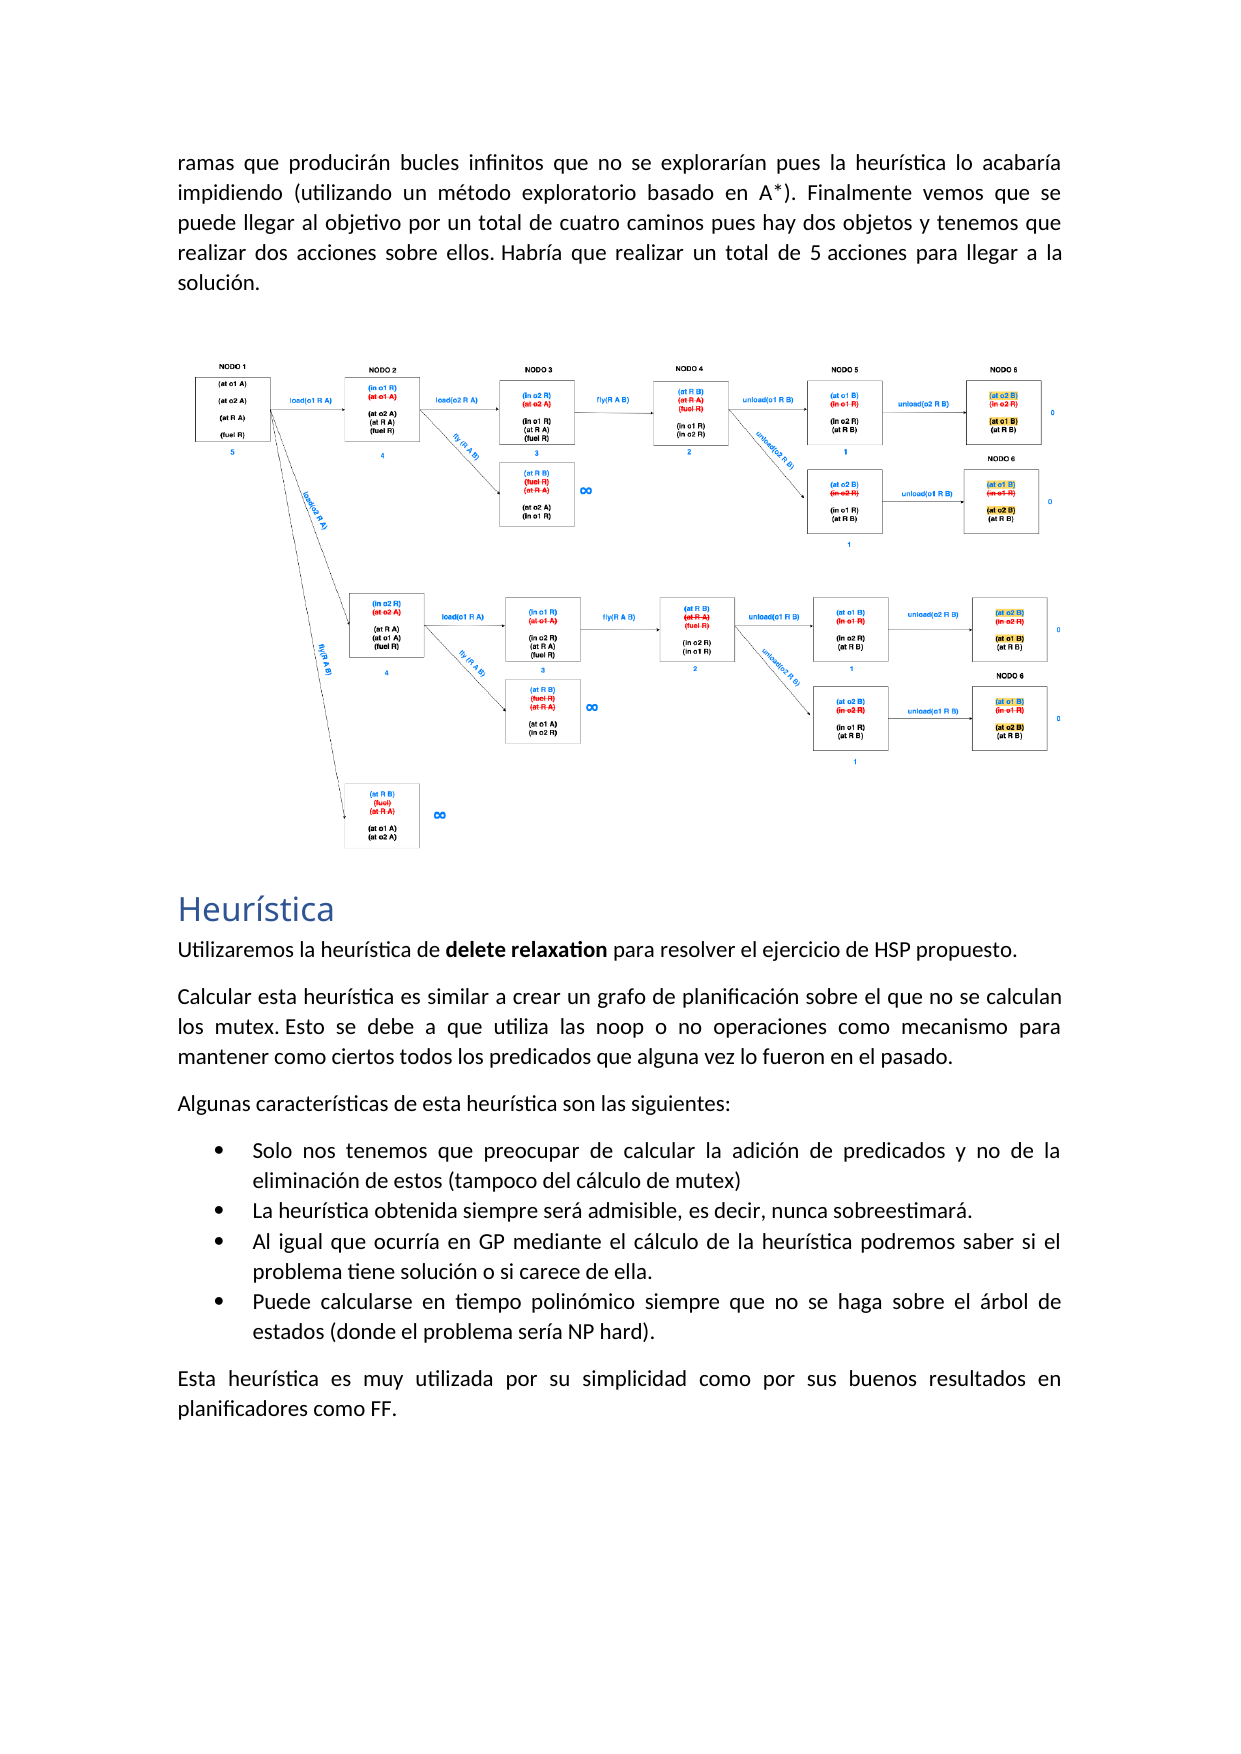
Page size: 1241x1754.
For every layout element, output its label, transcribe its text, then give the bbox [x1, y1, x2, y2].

subtitle Heurística [177, 886, 1063, 932]
text Esta heurística es muy utilizada por su simplicidad como por sus buenos resultados en planificadores como FF. [177, 1364, 1063, 1422]
list Al igual que ocurría en GP mediante el cálculo de la heurística podremos saber si el problema tiene solución o si carece de ella. [215, 1227, 1063, 1285]
list Solo nos tenemos que preocupar de calcular la adición de predicados y no de la eliminación de estos (tampoco del cálculo de mutex) [215, 1136, 1063, 1194]
list La heurística obtenida siempre será admisible, es decir, nunca sobreestimará. [215, 1197, 1063, 1224]
list Puede calcularse en tiempo polinómico siempre que no se haga sobre el árbol de estados (donde el problema sería NP hard). [215, 1287, 1063, 1345]
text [177, 148, 1063, 296]
text Calcular esta heurística es similar a crear un grafo de planificación sobre el que no se calculan los mutex. Esto se debe a que utiliza las noop o no operaciones como mecanismo para mantener como ciertos todos los predicados que alguna vez lo fueron en el pasado. [177, 982, 1063, 1070]
text Algunas características de esta heurística son las siguientes: [177, 1089, 1063, 1117]
text Utilizaremos la heurística de delete relaxation para resolver el ejercicio de HSP propuesto. [177, 935, 1063, 963]
picture [177, 362, 1063, 859]
